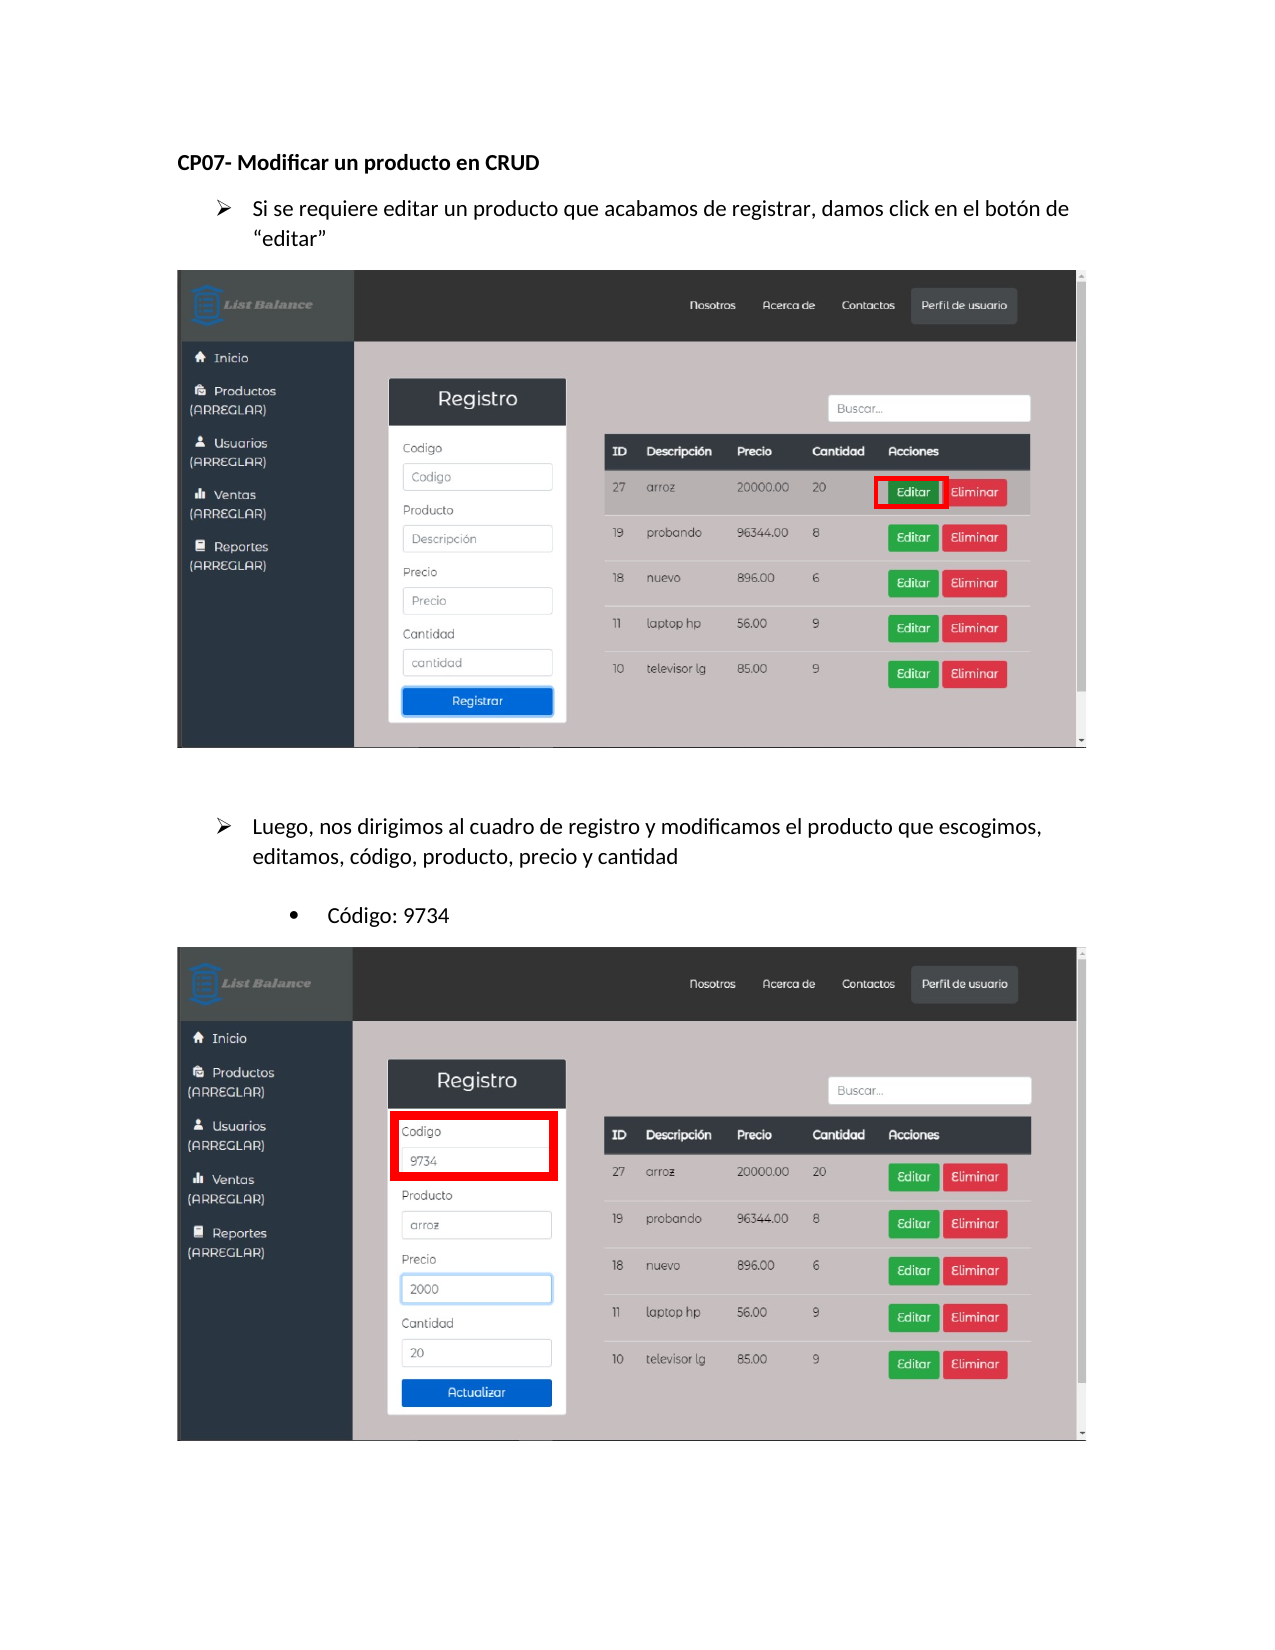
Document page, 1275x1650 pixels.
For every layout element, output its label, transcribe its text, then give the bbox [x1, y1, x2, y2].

list Luego, nos dirigimos al cuadro de registro y modificamos el producto que escogimos, editamos, código, producto, precio y cantidad [215, 812, 1098, 870]
picture [177, 947, 1087, 1441]
list Si se requiere editar un producto que acabamos de registrar, damos click en el botón de “editar” [215, 194, 1098, 252]
list Código: 9734 [290, 901, 1098, 929]
text CP07- Modificar un producto en CRUD [177, 148, 1098, 176]
picture [177, 270, 1087, 748]
